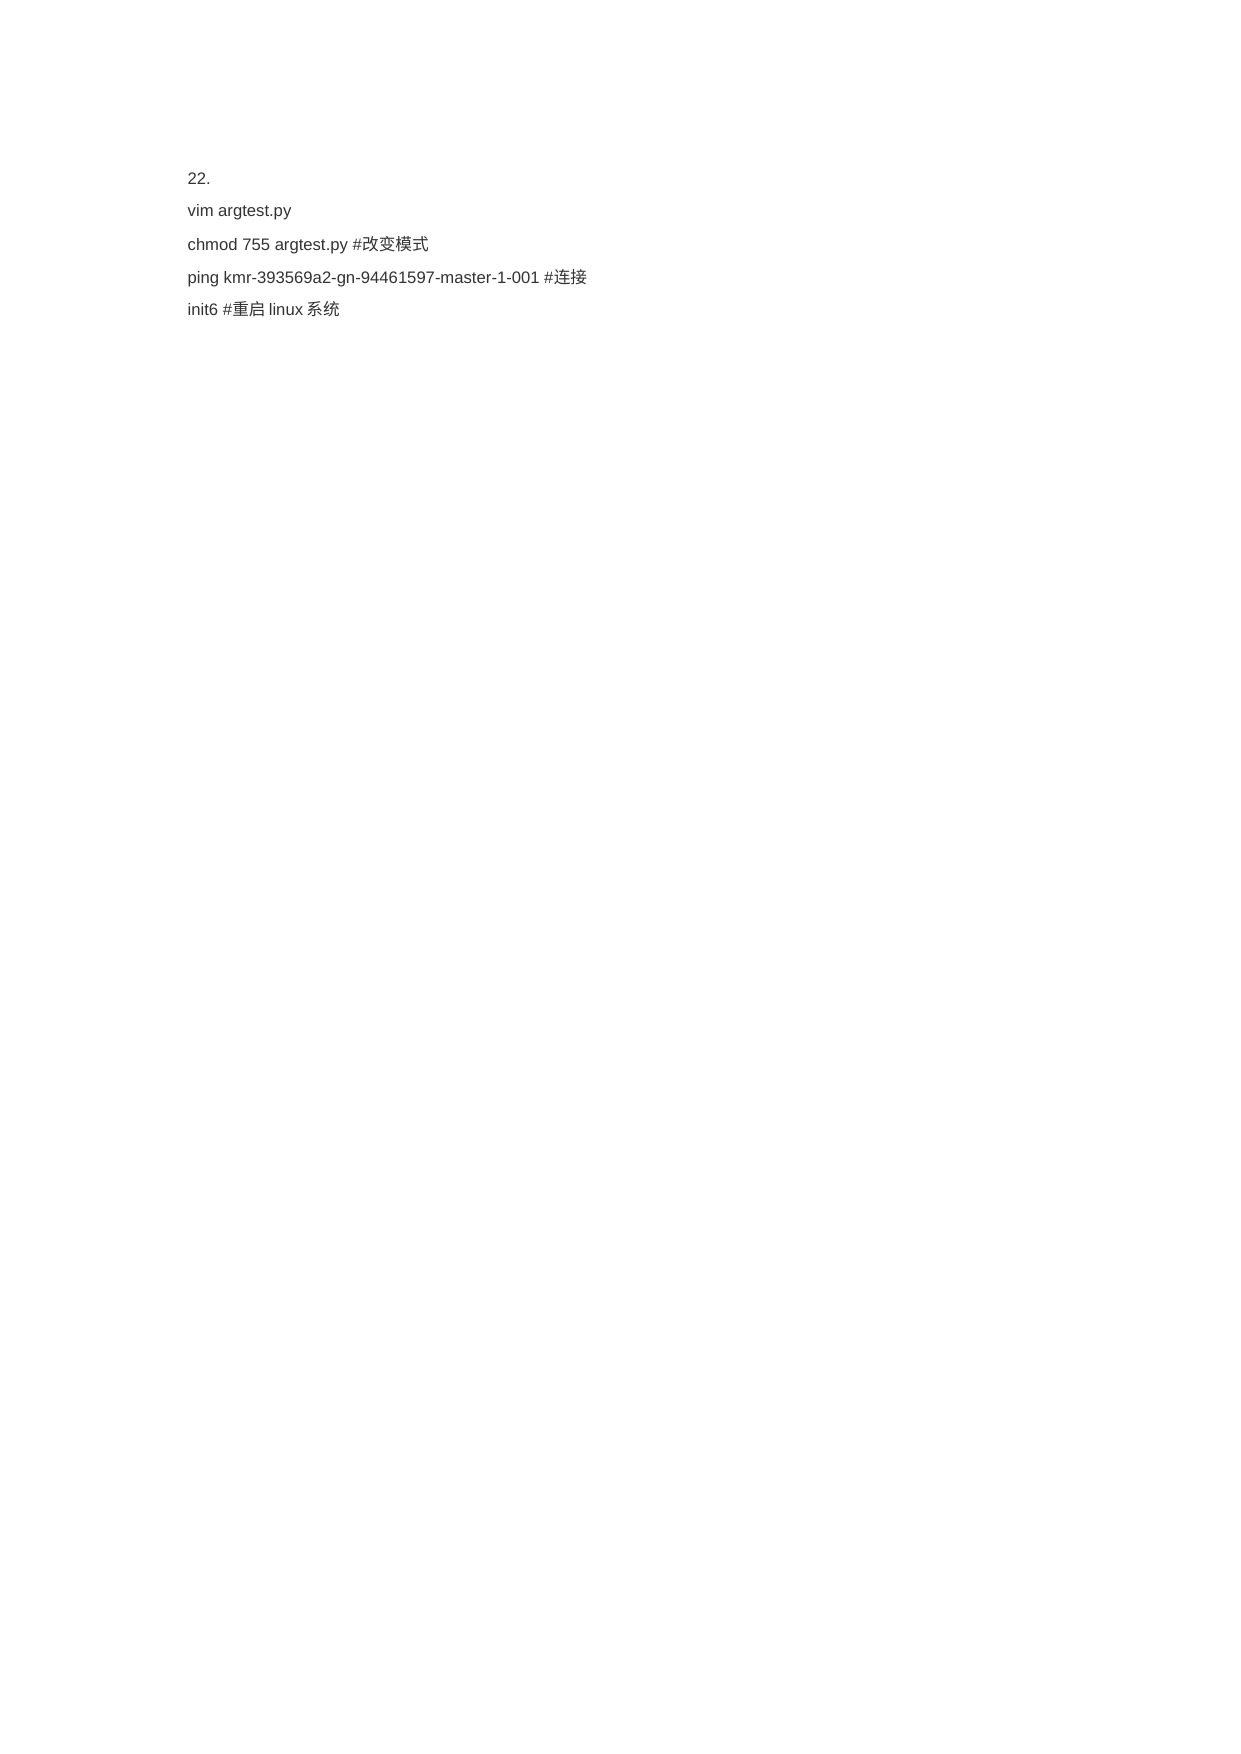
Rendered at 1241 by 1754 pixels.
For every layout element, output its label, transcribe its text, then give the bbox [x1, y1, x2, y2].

text 22. [187, 162, 1053, 194]
text ping kmr-393569a2-gn-94461597-master-1-001 #连接 [187, 259, 1053, 292]
text vim argtest.py [187, 194, 1053, 227]
text init6 #重启linux系统 [187, 292, 1053, 324]
text chmod 755 argtest.py #改变模式 [187, 227, 1053, 259]
